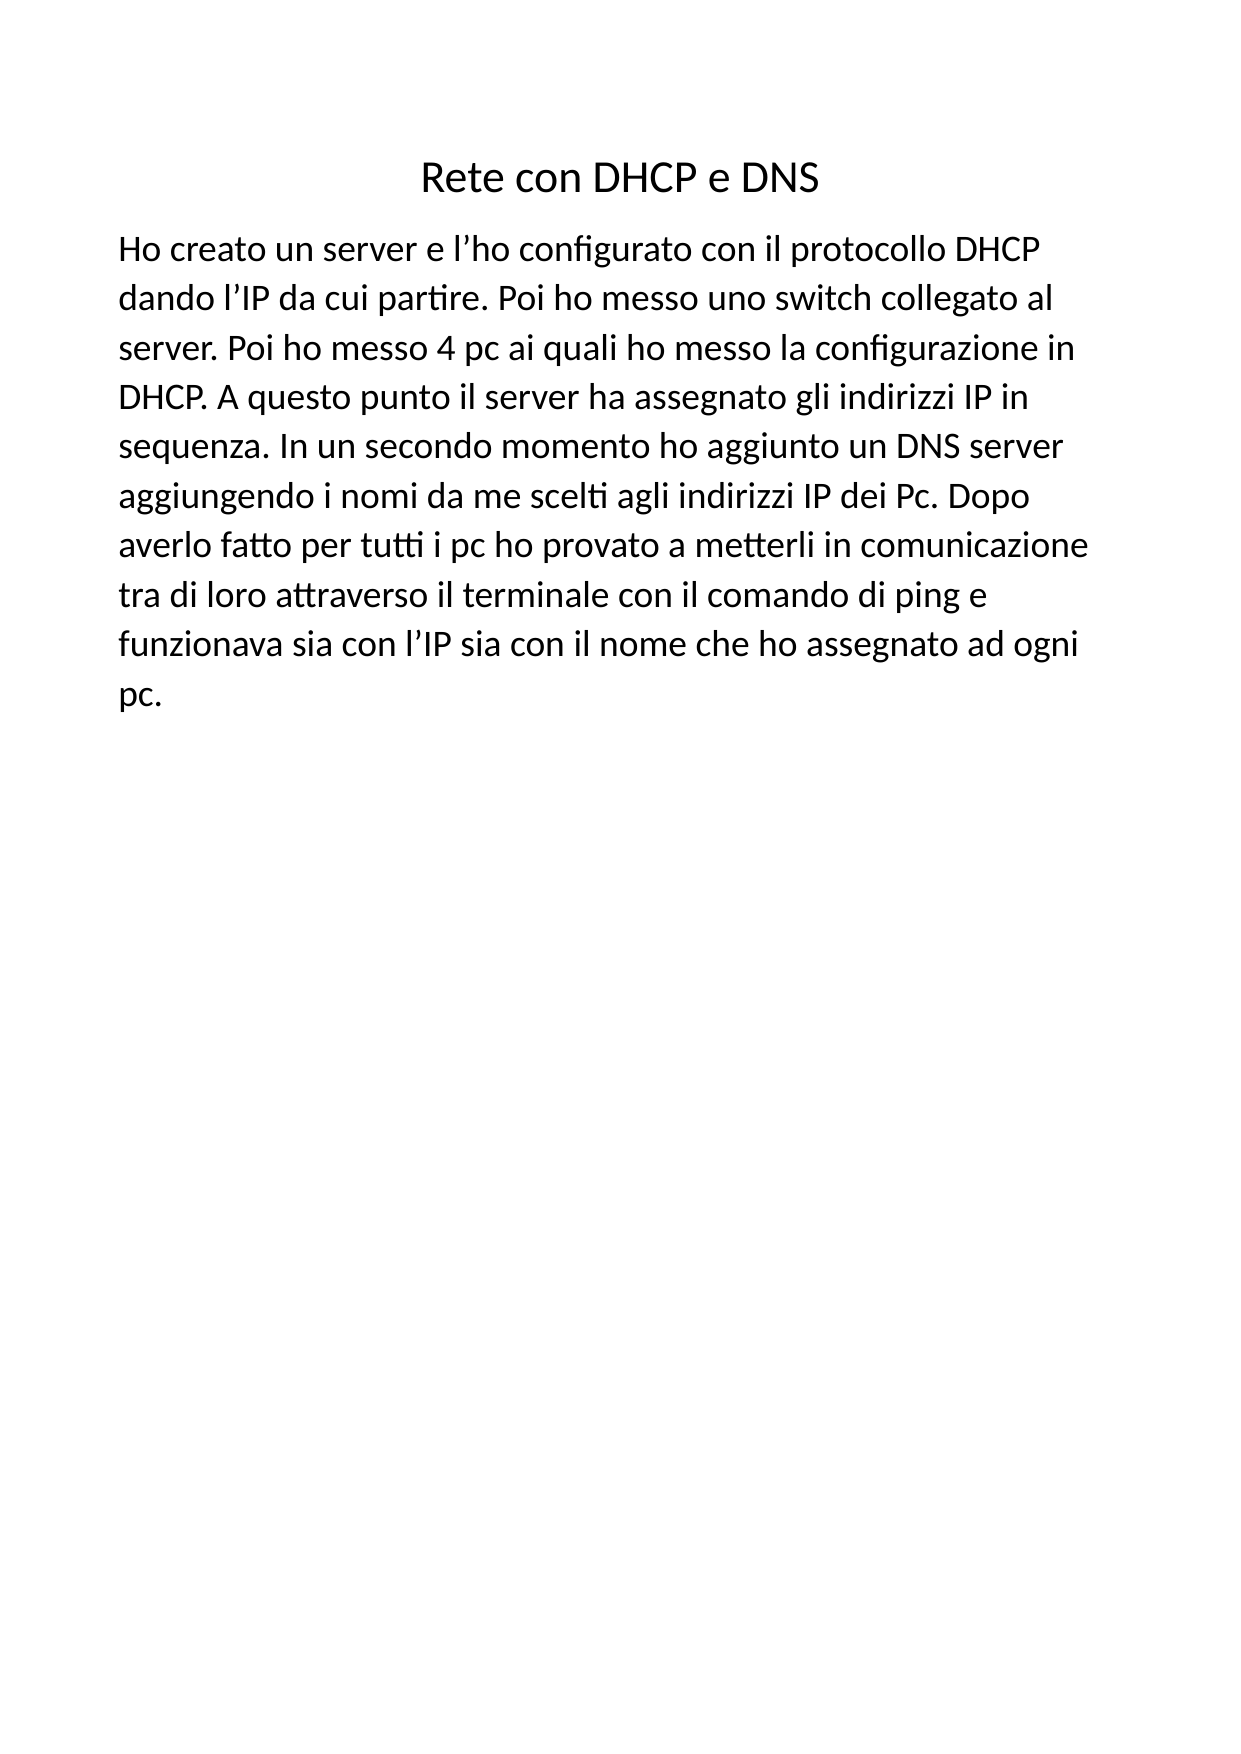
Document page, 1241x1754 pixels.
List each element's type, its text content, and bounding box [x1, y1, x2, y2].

text Rete con DHCP e DNS [118, 148, 1122, 203]
text Ho creato un server e l’ho configurato con il protocollo DHCP dando l’IP da cui partire. Poi ho messo uno switch collegato al server. Poi ho messo 4 pc ai quali ho messo la configurazione in DHCP. A questo punto il server ha assegnato gli indirizzi IP in sequenza. In un secondo momento ho aggiunto un DNS server aggiungendo i nomi da me scelti agli indirizzi IP dei Pc. Dopo averlo fatto per tutti i pc ho provato a metterli in comunicazione tra di loro attraverso il terminale con il comando di ping e funzionava sia con l’IP sia con il nome che ho assegnato ad ogni pc. [118, 224, 1122, 716]
